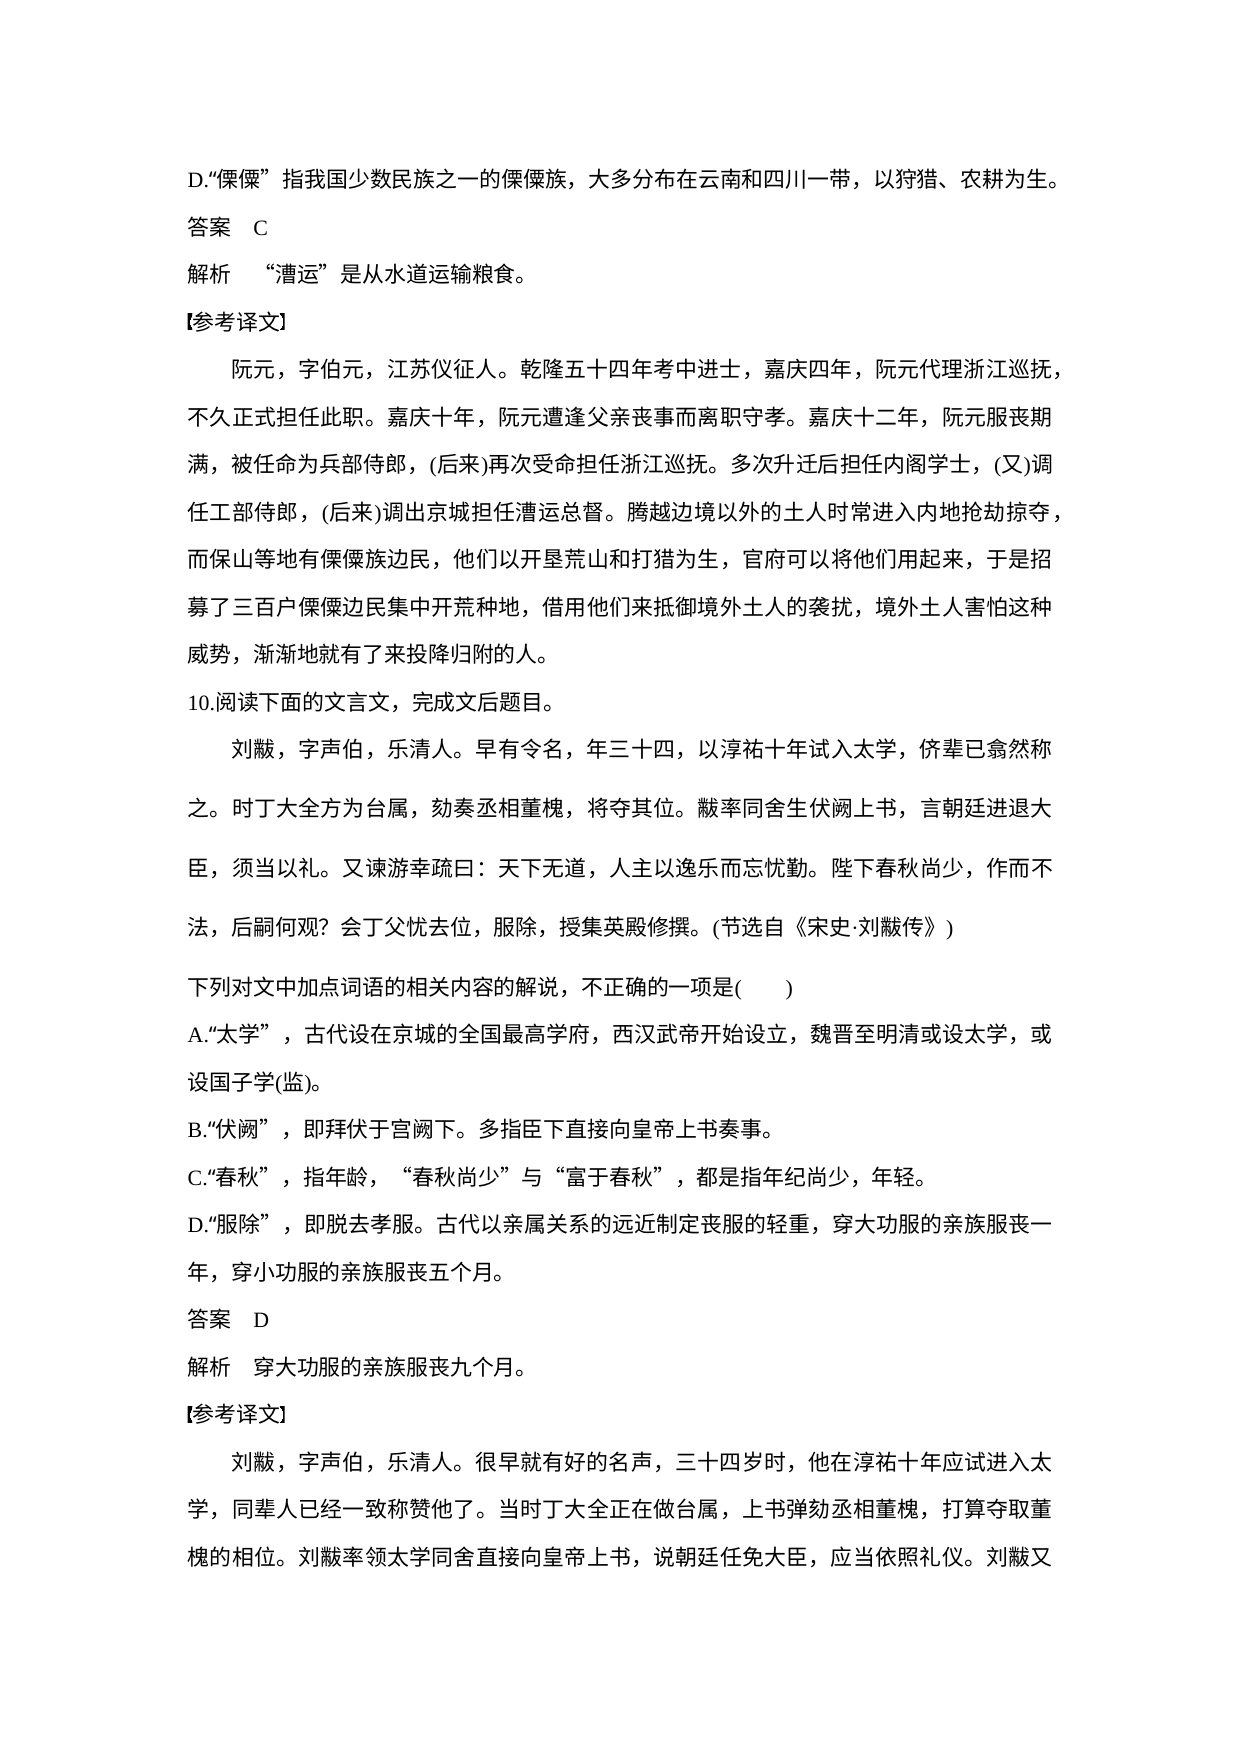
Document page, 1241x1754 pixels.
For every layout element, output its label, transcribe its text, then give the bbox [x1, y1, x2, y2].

text D.“傈僳”指我国少数民族之一的傈僳族，大多分布在云南和四川一带，以狩猎、农耕为生。 [187, 162, 1053, 194]
picture [187, 1406, 193, 1423]
text 刘黻，字声伯，乐清人。早有令名，年三十四，以淳祐十年试入太学，侪辈已翕然称之。时丁大全方为台属，劾奏丞相董槐，将夺其位。黻率同舍生伏阙上书，言朝廷进退大臣，须当以礼。又谏游幸疏曰：天下无道，人主以逸乐而忘忧勤。陛下春秋尚少，作而不法，后嗣何观？会丁父忧去位，服除，授集英殿修撰。(节选自《宋史·刘黻传》) [187, 732, 1053, 950]
text 参考译文 [187, 1397, 1053, 1429]
picture [187, 313, 193, 330]
text A.“太学”，古代设在京城的全国最高学府，西汉武帝开始设立，魏晋至明清或设太学，或设国子学(监)。 [187, 1017, 1053, 1096]
text 解析 “漕运”是从水道运输粮食。 [187, 257, 1053, 289]
text 下列对文中加点词语的相关内容的解说，不正确的一项是( ) [187, 969, 1053, 1001]
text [187, 1445, 1053, 1572]
picture [279, 313, 285, 330]
text 解析 穿大功服的亲族服丧九个月。 [187, 1350, 1053, 1382]
text 答案 D [187, 1302, 1053, 1334]
picture [279, 1406, 285, 1423]
text 阮元，字伯元，江苏仪征人。乾隆五十四年考中进士，嘉庆四年，阮元代理浙江巡抚，不久正式担任此职。嘉庆十年，阮元遭逢父亲丧事而离职守孝。嘉庆十二年，阮元服丧期满，被任命为兵部侍郎，(后来)再次受命担任浙江巡抚。多次升迁后担任内阁学士，(又)调任工部侍郎，(后来)调出京城担任漕运总督。腾越边境以外的土人时常进入内地抢劫掠夺，而保山等地有傈僳族边民，他们以开垦荒山和打猎为生，官府可以将他们用起来，于是招募了三百户傈僳边民集中开荒种地，借用他们来抵御境外土人的袭扰，境外土人害怕这种威势，渐渐地就有了来投降归附的人。 [187, 352, 1053, 669]
text D.“服除”，即脱去孝服。古代以亲属关系的远近制定丧服的轻重，穿大功服的亲族服丧一年，穿小功服的亲族服丧五个月。 [187, 1207, 1053, 1287]
text 10.阅读下面的文言文，完成文后题目。 [187, 684, 1053, 716]
text B.“伏阙”，即拜伏于宫阙下。多指臣下直接向皇帝上书奏事。 [187, 1112, 1053, 1144]
text C.“春秋”，指年龄，“春秋尚少”与“富于春秋”，都是指年纪尚少，年轻。 [187, 1160, 1053, 1192]
text 答案 C [187, 209, 1053, 241]
text 参考译文 [187, 304, 1053, 336]
